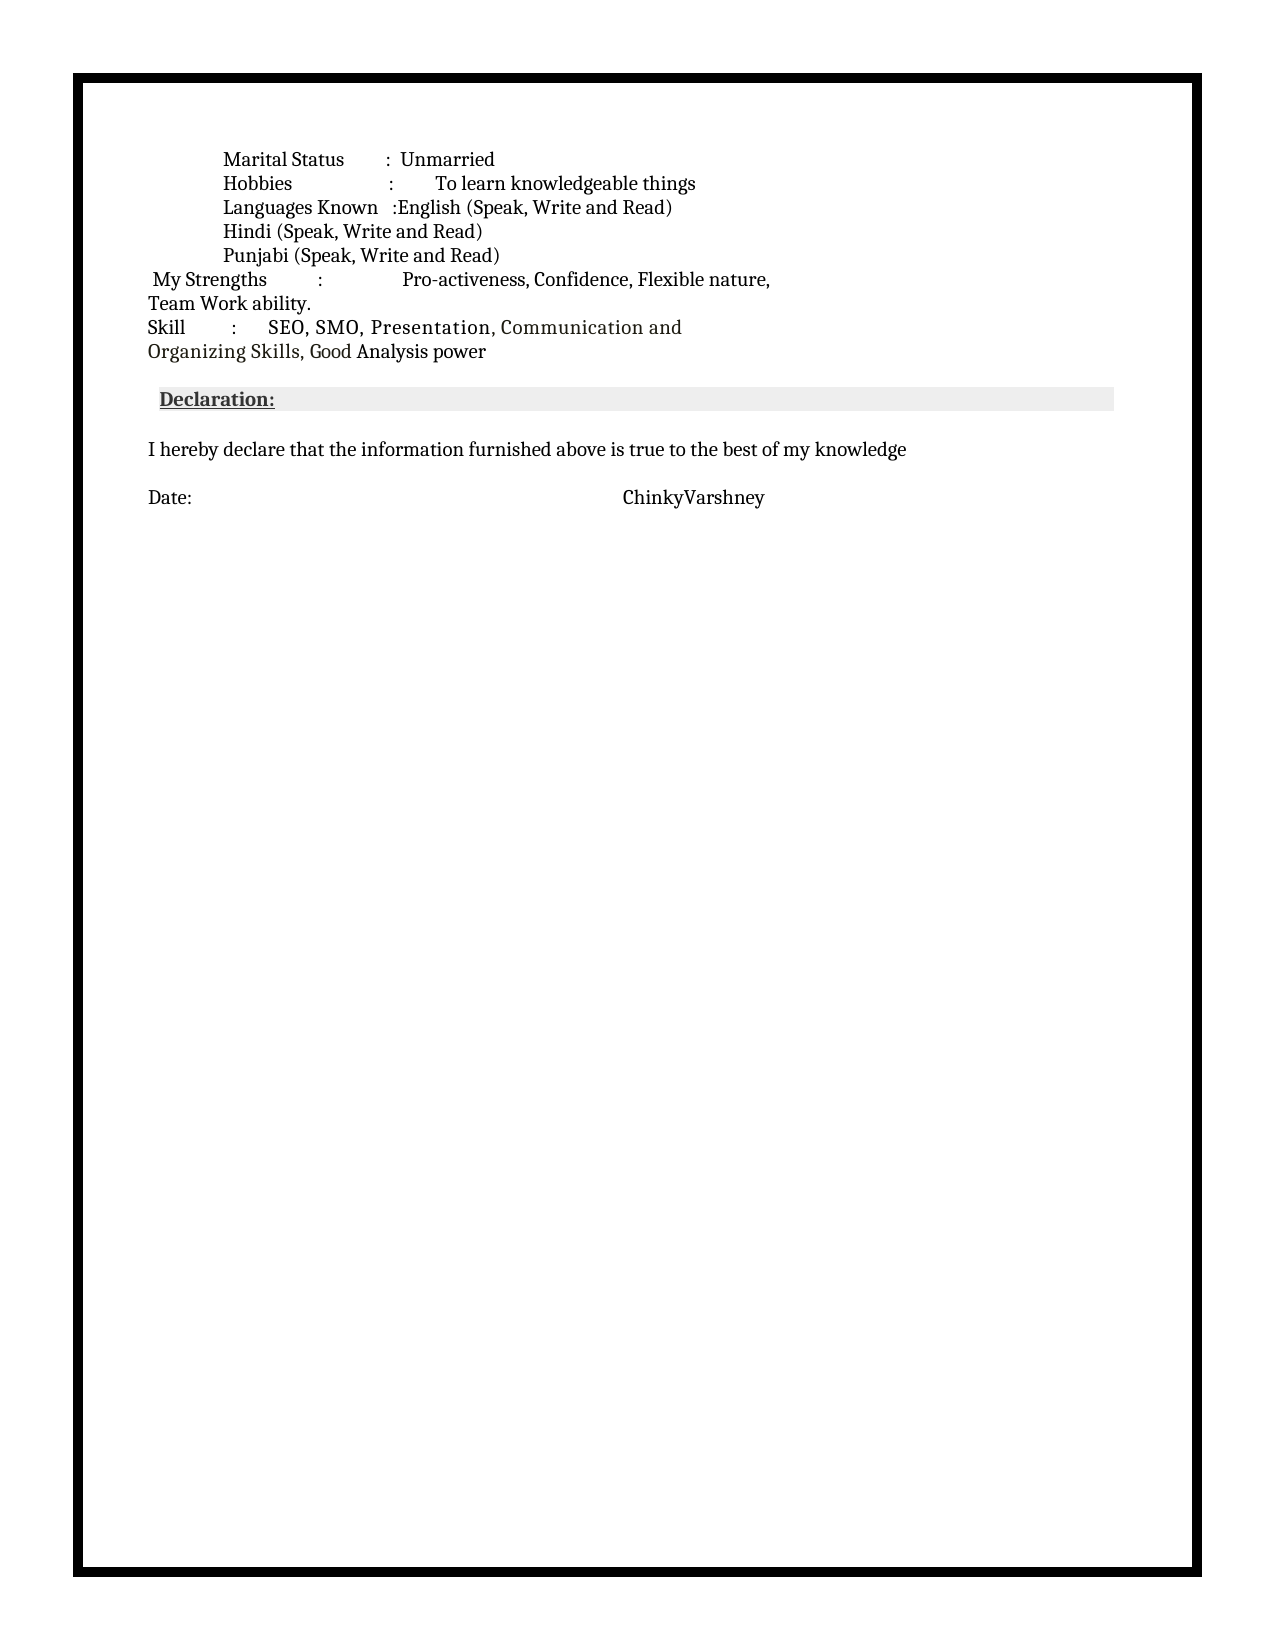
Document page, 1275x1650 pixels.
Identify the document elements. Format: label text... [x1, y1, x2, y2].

table_header Declaration: [148, 388, 1125, 414]
list Marital Status : Unmarried [223, 148, 1127, 172]
list Hindi (Speak, Write and Read) [223, 220, 1127, 244]
list Punjabi (Speak, Write and Read) [223, 244, 1127, 268]
list Languages Known :English (Speak, Write and Read) [223, 196, 1127, 220]
text I hereby declare that the information furnished above is true to the best of my knowledge [148, 438, 1127, 462]
text Organizing Skills, Good Analysis power [148, 339, 1127, 363]
list Hobbies : To learn knowledgeable things [223, 172, 1127, 196]
text Skill : SEO, SMO, Presentation, Communication and [148, 316, 1127, 339]
text Team Work ability. [148, 292, 1127, 316]
text My Strengths : Pro-activeness, Confidence, Flexible nature, [148, 268, 1127, 292]
text Date: ChinkyVarshney [148, 486, 1127, 510]
